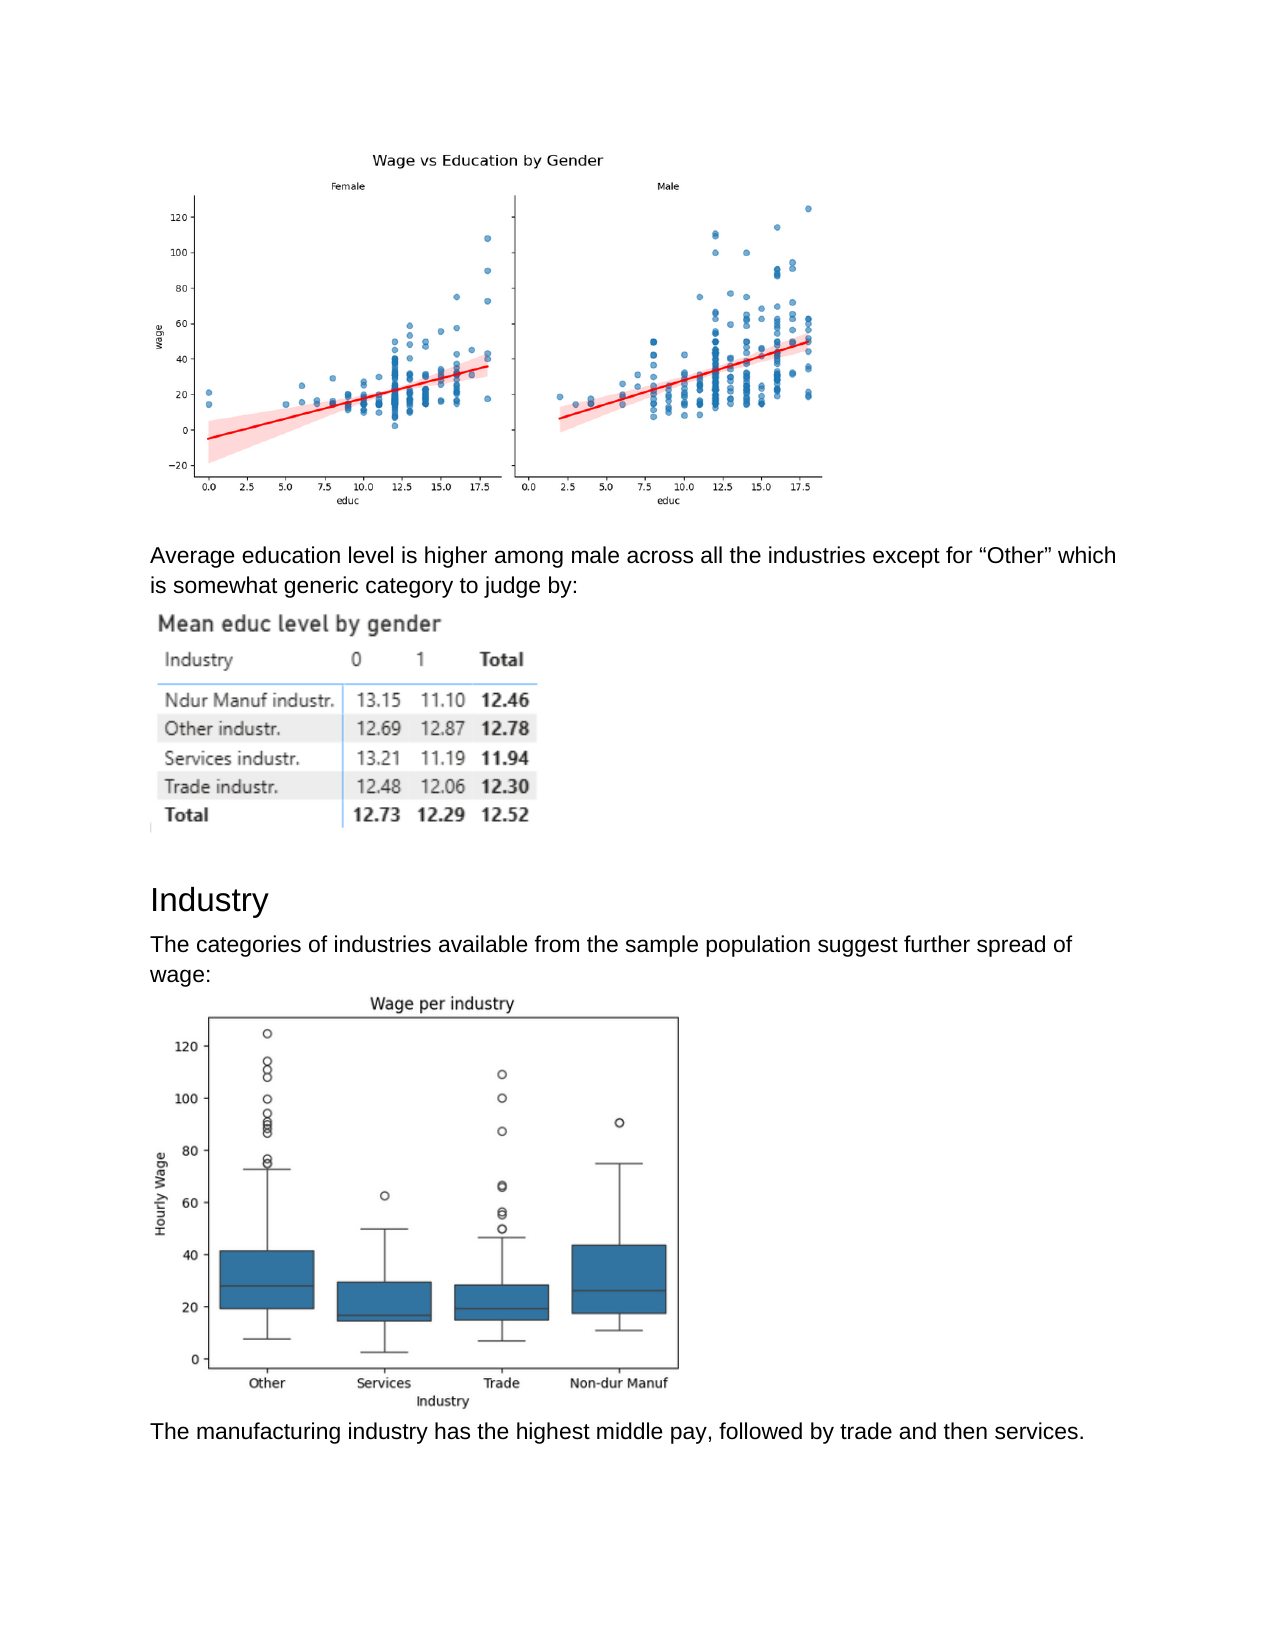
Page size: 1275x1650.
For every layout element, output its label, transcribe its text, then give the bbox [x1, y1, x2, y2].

text The categories of industries available from the sample population suggest further spread of wage: [150, 931, 1125, 987]
picture [150, 602, 558, 839]
picture [150, 150, 823, 508]
subtitle Industry [150, 880, 1125, 918]
picture [150, 991, 681, 1414]
text The manufacturing industry has the highest middle pay, followed by trade and then services. [150, 1418, 1125, 1444]
text Average education level is higher among male across all the industries except for “Other” which is somewhat generic category to judge by: [150, 542, 1125, 598]
